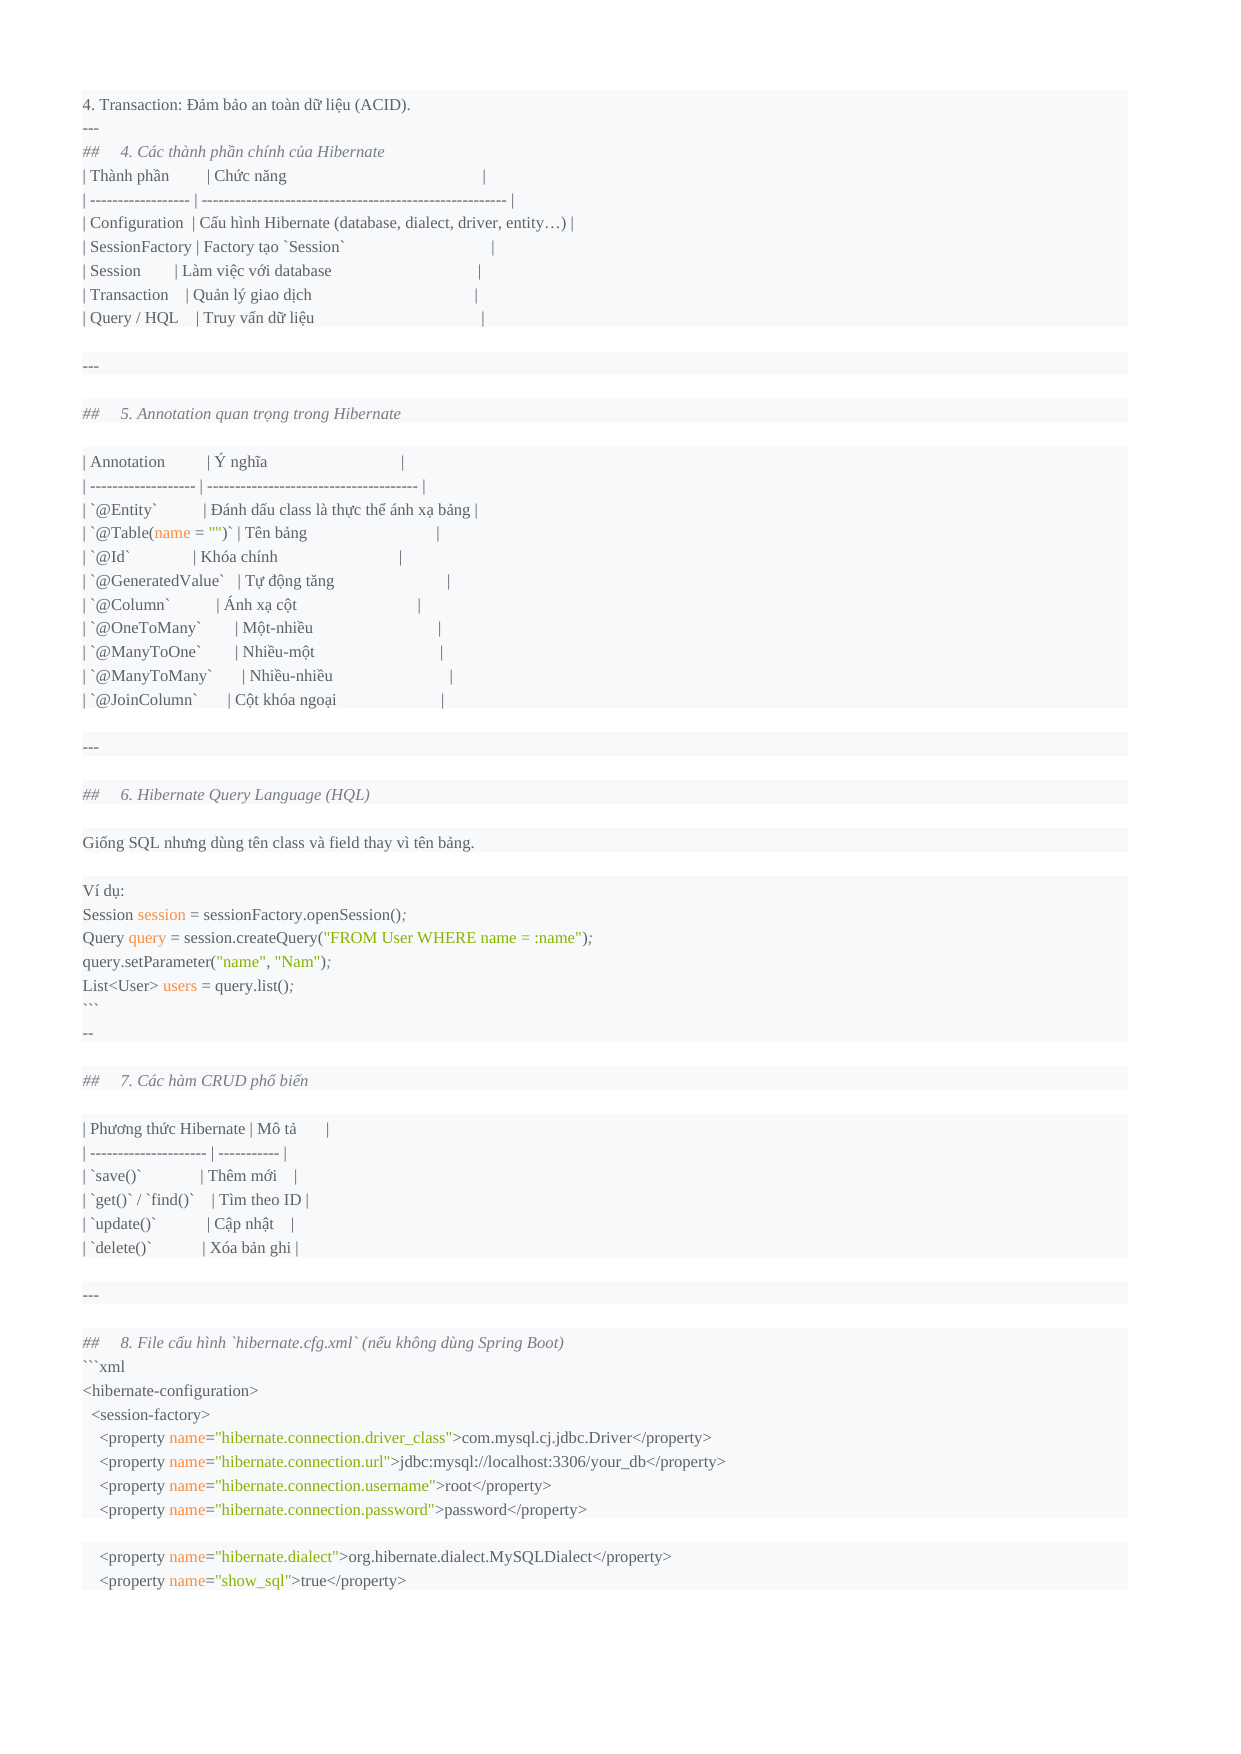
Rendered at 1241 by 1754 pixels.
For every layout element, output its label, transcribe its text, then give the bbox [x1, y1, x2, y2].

text | `update()` | Cập nhật | [82, 1209, 1128, 1233]
text | `save()` | Thêm mới | [82, 1162, 1128, 1185]
text <property name="hibernate.connection.username">root</property> [82, 1471, 1128, 1495]
text <property name="show_sql">true</property> [82, 1566, 1128, 1590]
text Session session = sessionFactory.openSession(); [82, 900, 1128, 923]
text ## 🔄 7. Các hàm CRUD phổ biến [82, 1066, 1128, 1090]
text query.setParameter("name", "Nam"); [82, 947, 1128, 971]
text | `@Id` | Khóa chính | [82, 542, 1128, 566]
text | --------------------- | ----------- | [82, 1138, 1128, 1162]
text ## 🧪 6. Hibernate Query Language (HQL) [82, 780, 1128, 804]
text | `@GeneratedValue` | Tự động tăng | [82, 566, 1128, 590]
text Query query = session.createQuery("FROM User WHERE name = :name"); [82, 923, 1128, 947]
text <property name="hibernate.connection.url">jdbc:mysql://localhost:3306/your_db</property> [82, 1447, 1128, 1471]
text | `@OneToMany` | Một-nhiều | [82, 613, 1128, 637]
text <property name="hibernate.connection.driver_class">com.mysql.cj.jdbc.Driver</property> [82, 1423, 1128, 1447]
text <hibernate-configuration> [82, 1376, 1128, 1400]
text List<User> users = query.list(); [82, 971, 1128, 995]
text | Query / HQL | Truy vấn dữ liệu | [82, 304, 1128, 327]
text | Annotation | Ý nghĩa | [82, 447, 1128, 471]
text ``` [82, 995, 1128, 1018]
text | `delete()` | Xóa bản ghi | [82, 1233, 1128, 1257]
text | Session | Làm việc với database | [82, 256, 1128, 280]
text --- [82, 732, 1128, 756]
text | `@ManyToOne` | Nhiều-một | [82, 637, 1128, 661]
text ```xml [82, 1352, 1128, 1376]
text | `@Table(name = "")` | Tên bảng | [82, 518, 1128, 542]
text | Thành phần | Chức năng | [82, 161, 1128, 185]
text | ------------------ | ------------------------------------------------------- | [82, 185, 1128, 209]
text -- [82, 1018, 1128, 1042]
text | `@Entity` | Đánh dấu class là thực thể ánh xạ bảng | [82, 495, 1128, 518]
text ## 📌 4. Các thành phần chính của Hibernate [82, 137, 1128, 161]
text <property name="hibernate.dialect">org.hibernate.dialect.MySQLDialect</property> [82, 1542, 1128, 1566]
text | Configuration | Cấu hình Hibernate (database, dialect, driver, entity…) | [82, 209, 1128, 232]
text 4. Transaction: Đảm bảo an toàn dữ liệu (ACID). [82, 90, 1128, 114]
text | `@JoinColumn` | Cột khóa ngoại | [82, 685, 1128, 708]
text | `@Column` | Ánh xạ cột | [82, 590, 1128, 613]
text Giống SQL nhưng dùng tên class và field thay vì tên bảng. [82, 828, 1128, 852]
text --- [82, 352, 1128, 375]
text ## 📝 8. File cấu hình `hibernate.cfg.xml` (nếu không dùng Spring Boot) [82, 1328, 1128, 1352]
text | `@ManyToMany` | Nhiều-nhiều | [82, 661, 1128, 685]
text | SessionFactory | Factory tạo `Session` | [82, 232, 1128, 256]
text | ------------------- | -------------------------------------- | [82, 471, 1128, 495]
text --- [82, 1281, 1128, 1304]
text Ví dụ: [82, 876, 1128, 900]
text <session-factory> [82, 1400, 1128, 1423]
text ## 🧾 5. Annotation quan trọng trong Hibernate [82, 399, 1128, 423]
text <property name="hibernate.connection.password">password</property> [82, 1495, 1128, 1518]
text | `get()` / `find()` | Tìm theo ID | [82, 1185, 1128, 1209]
text --- [82, 114, 1128, 137]
text | Transaction | Quản lý giao dịch | [82, 280, 1128, 304]
text | Phương thức Hibernate | Mô tả | [82, 1114, 1128, 1138]
